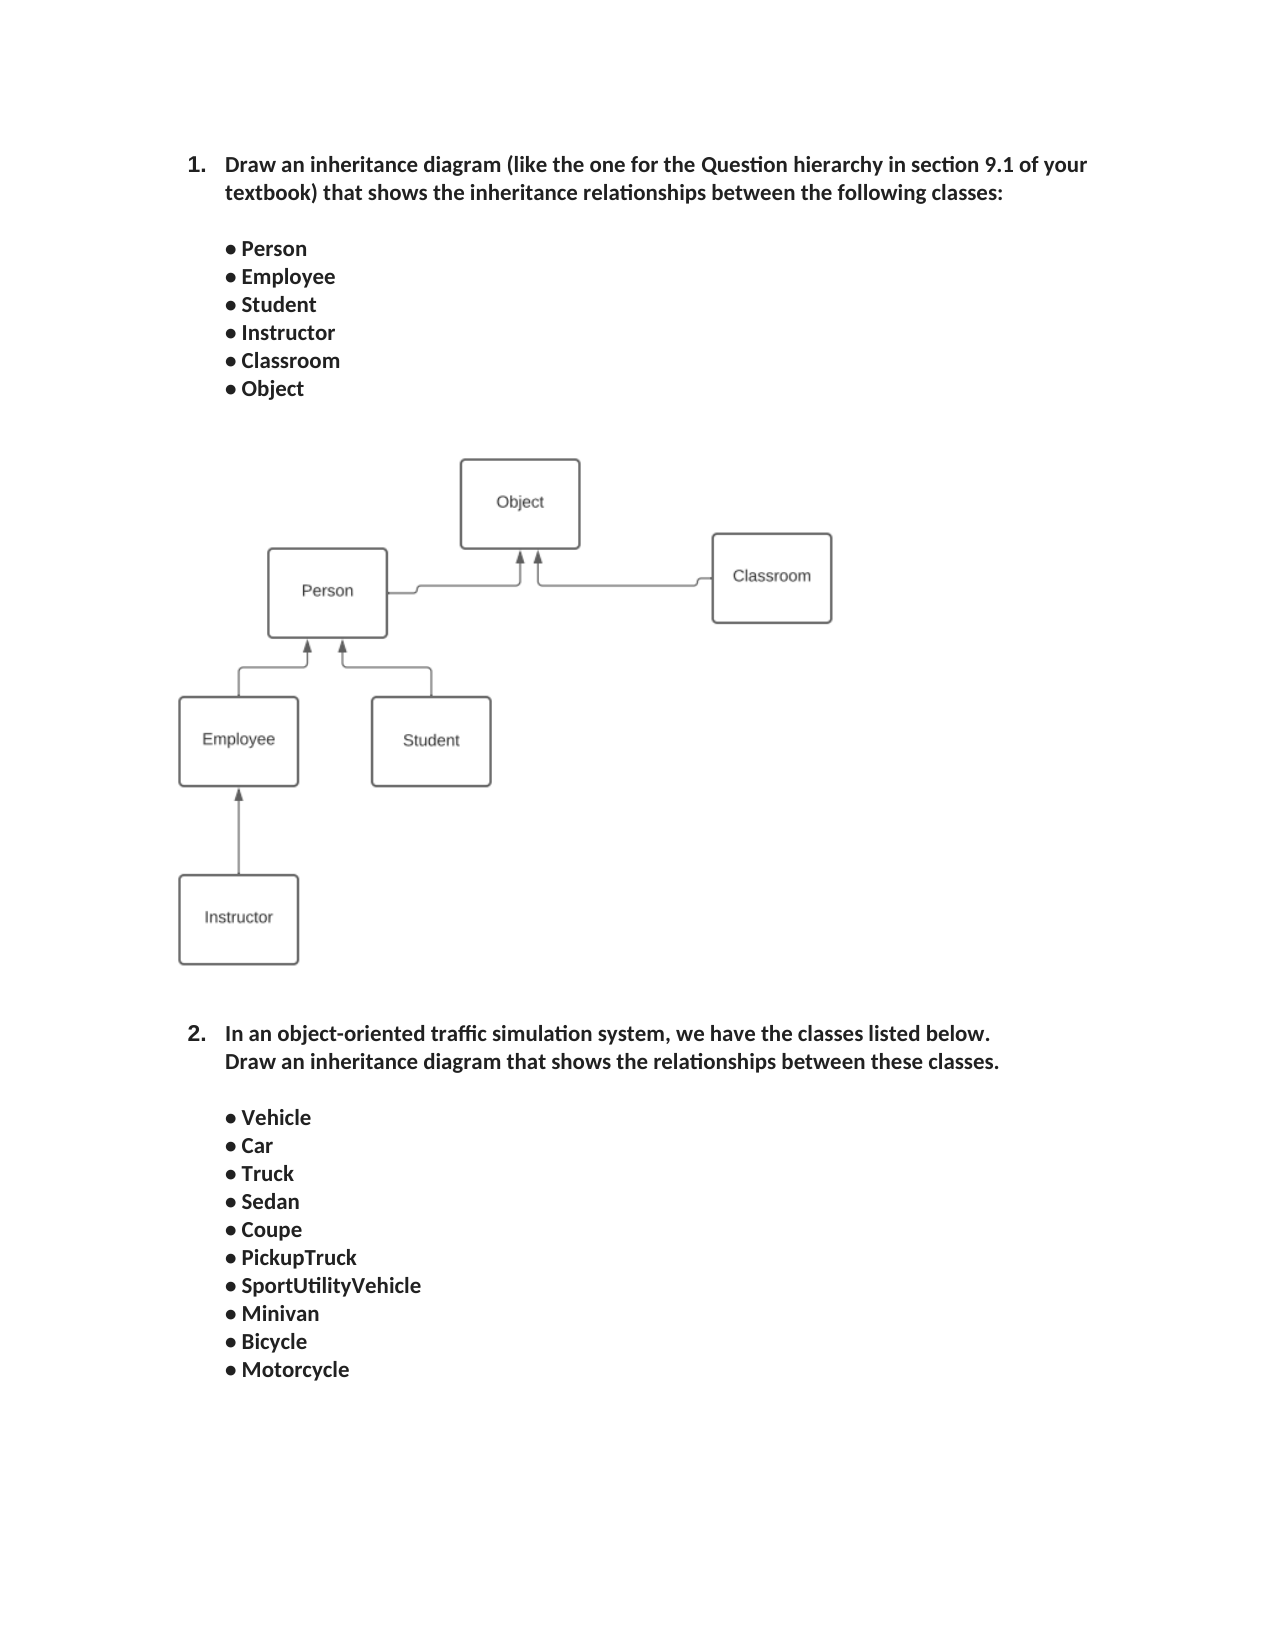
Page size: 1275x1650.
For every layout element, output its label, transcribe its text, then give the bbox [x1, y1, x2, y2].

list Draw an inheritance diagram (like the one for the Question hierarchy in section 9.1 of your textbook) that shows the inheritance relationships between the following classes: • Person • Employee • Student • Instructor • Classroom • Object [187, 150, 1125, 402]
list In an object-oriented traffic simulation system, we have the classes listed below. Draw an inheritance diagram that shows the relationships between these classes. • Vehicle • Car • Truck • Sedan • Coupe • PickupTruck • SportUtilityVehicle • Minivan • Bicycle • Motorcycle [187, 1019, 1125, 1383]
